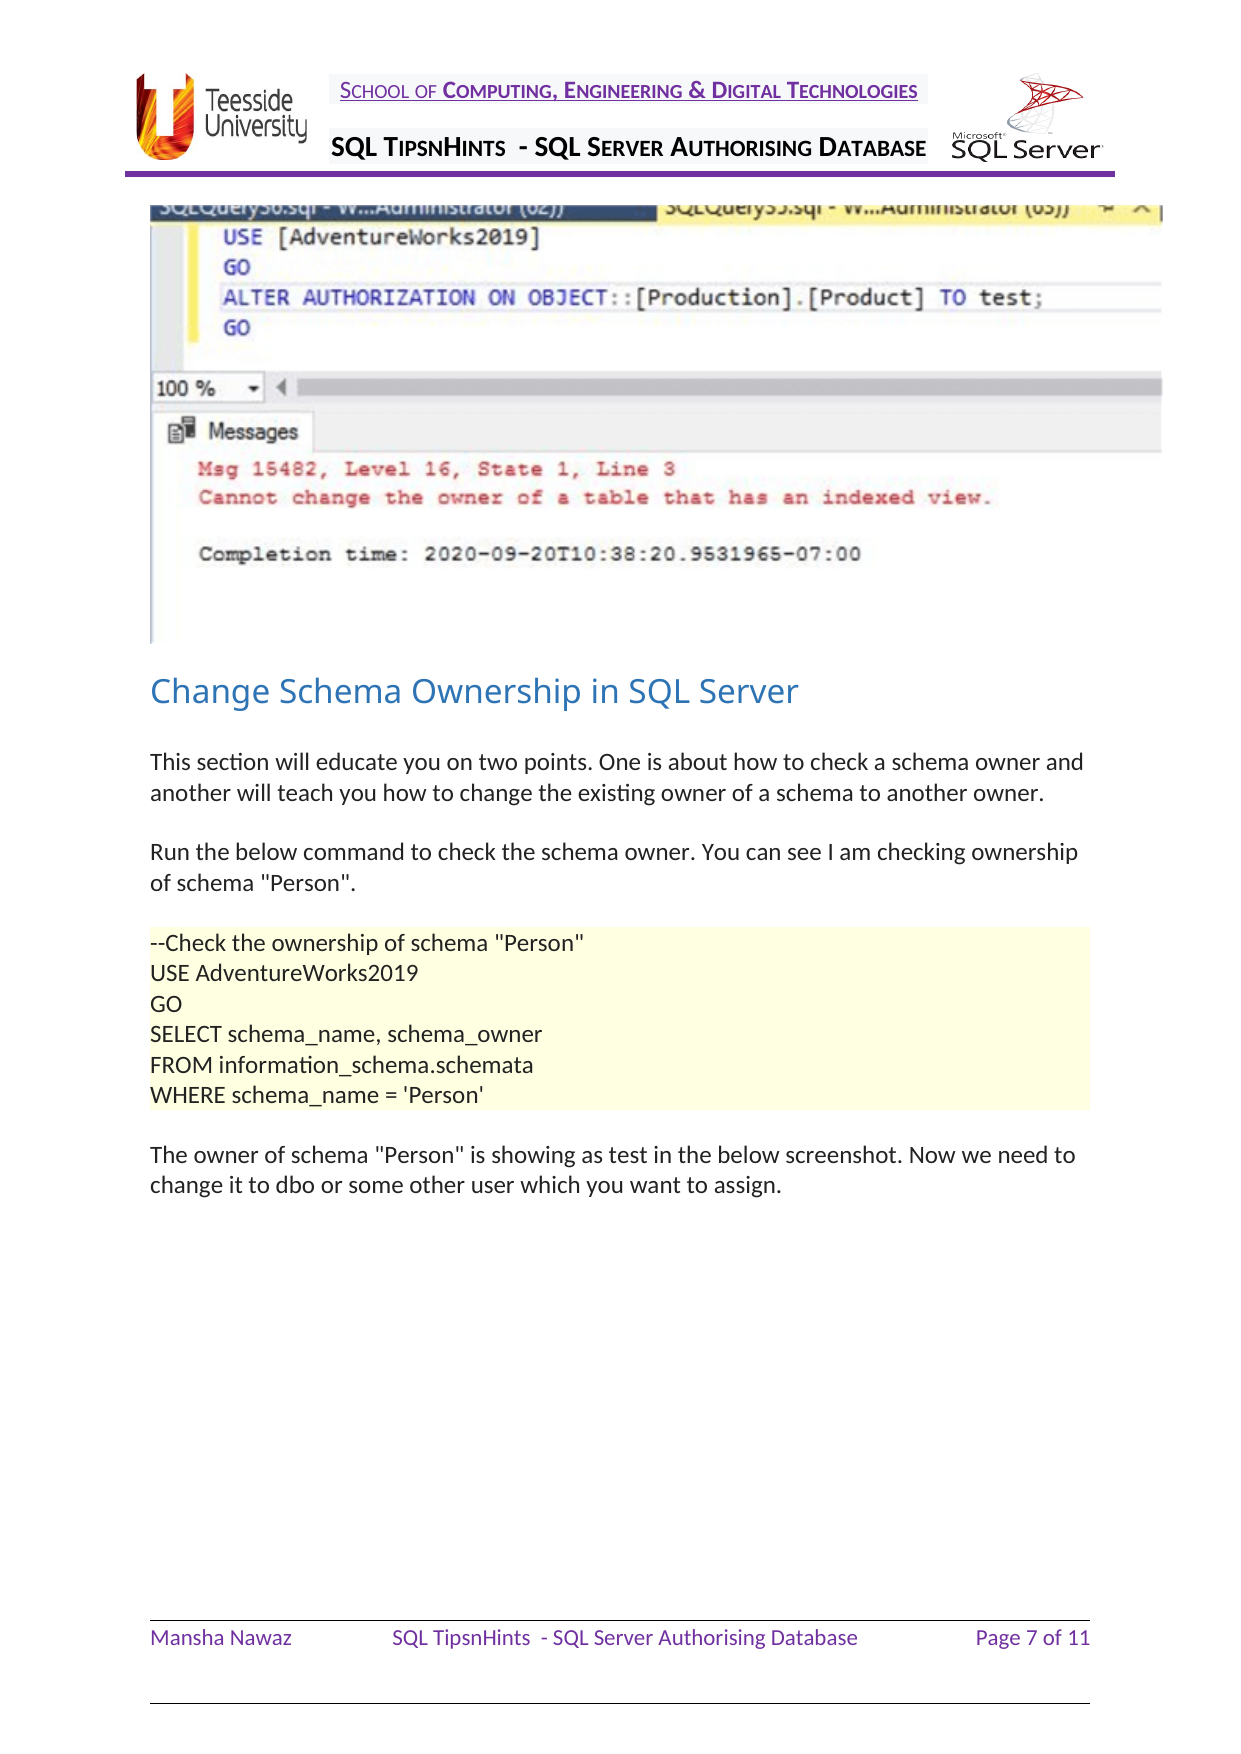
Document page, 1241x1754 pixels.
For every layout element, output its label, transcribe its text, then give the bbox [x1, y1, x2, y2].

text FROM information_schema.schemata [150, 1049, 1090, 1079]
text GO [150, 988, 1090, 1018]
text USE AdventureWorks2019 [150, 957, 1090, 988]
text SELECT schema_name, schema_owner [150, 1018, 1090, 1049]
text --Check the ownership of schema "Person" [150, 927, 1090, 957]
text Run the below command to check the schema owner. You can see I am checking ownership of schema "Person". [150, 837, 1090, 898]
text This section will educate you on two points. One is about how to check a schema owner and another will teach you how to change the existing owner of a schema to another owner. [150, 746, 1090, 807]
picture [952, 73, 1104, 162]
subtitle Change Schema Ownership in SQL Server [150, 668, 1090, 714]
text The owner of schema "Person" is showing as test in the below screenshot. Now we need to change it to dbo or some other user which you want to assign. [150, 1139, 1090, 1200]
picture [150, 205, 1163, 644]
text WHERE schema_name = 'Person' [150, 1079, 1090, 1110]
picture [136, 73, 307, 160]
